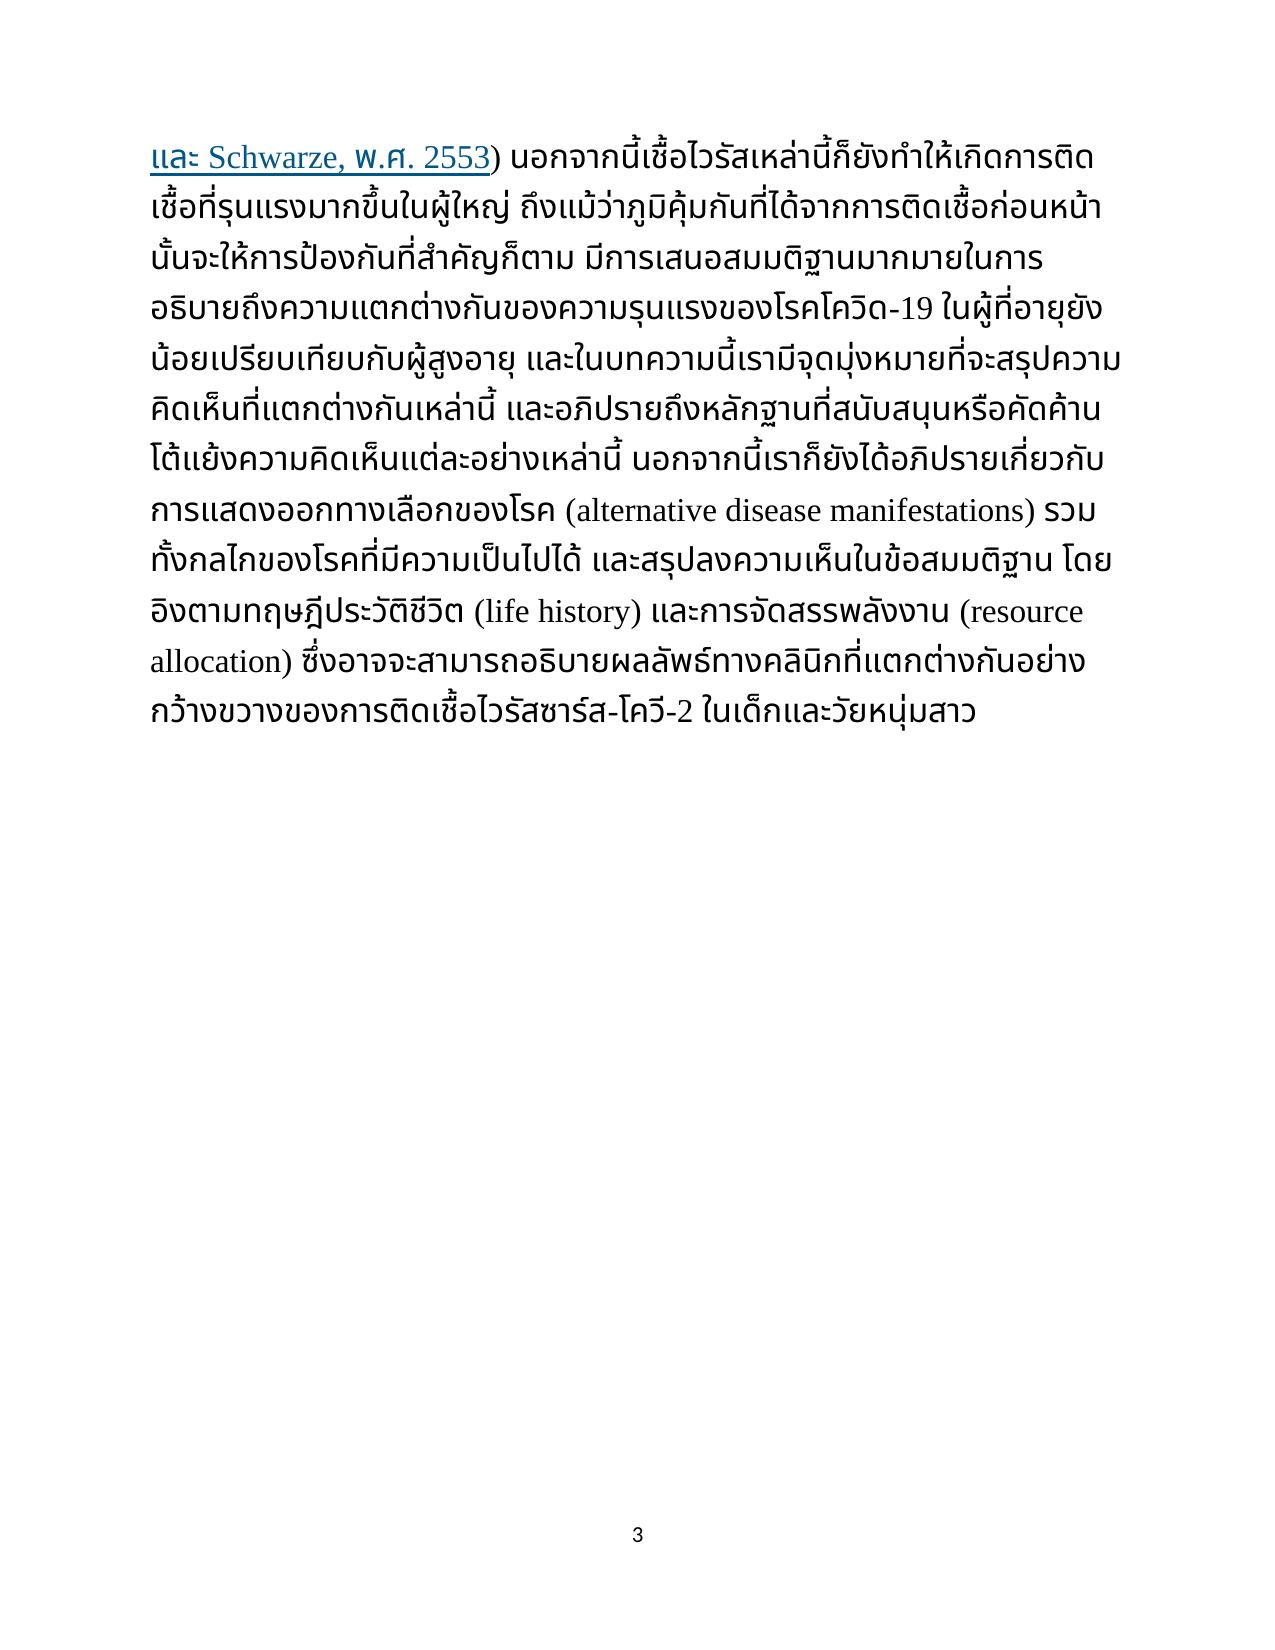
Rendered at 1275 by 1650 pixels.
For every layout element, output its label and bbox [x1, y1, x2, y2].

text [150, 133, 1125, 738]
